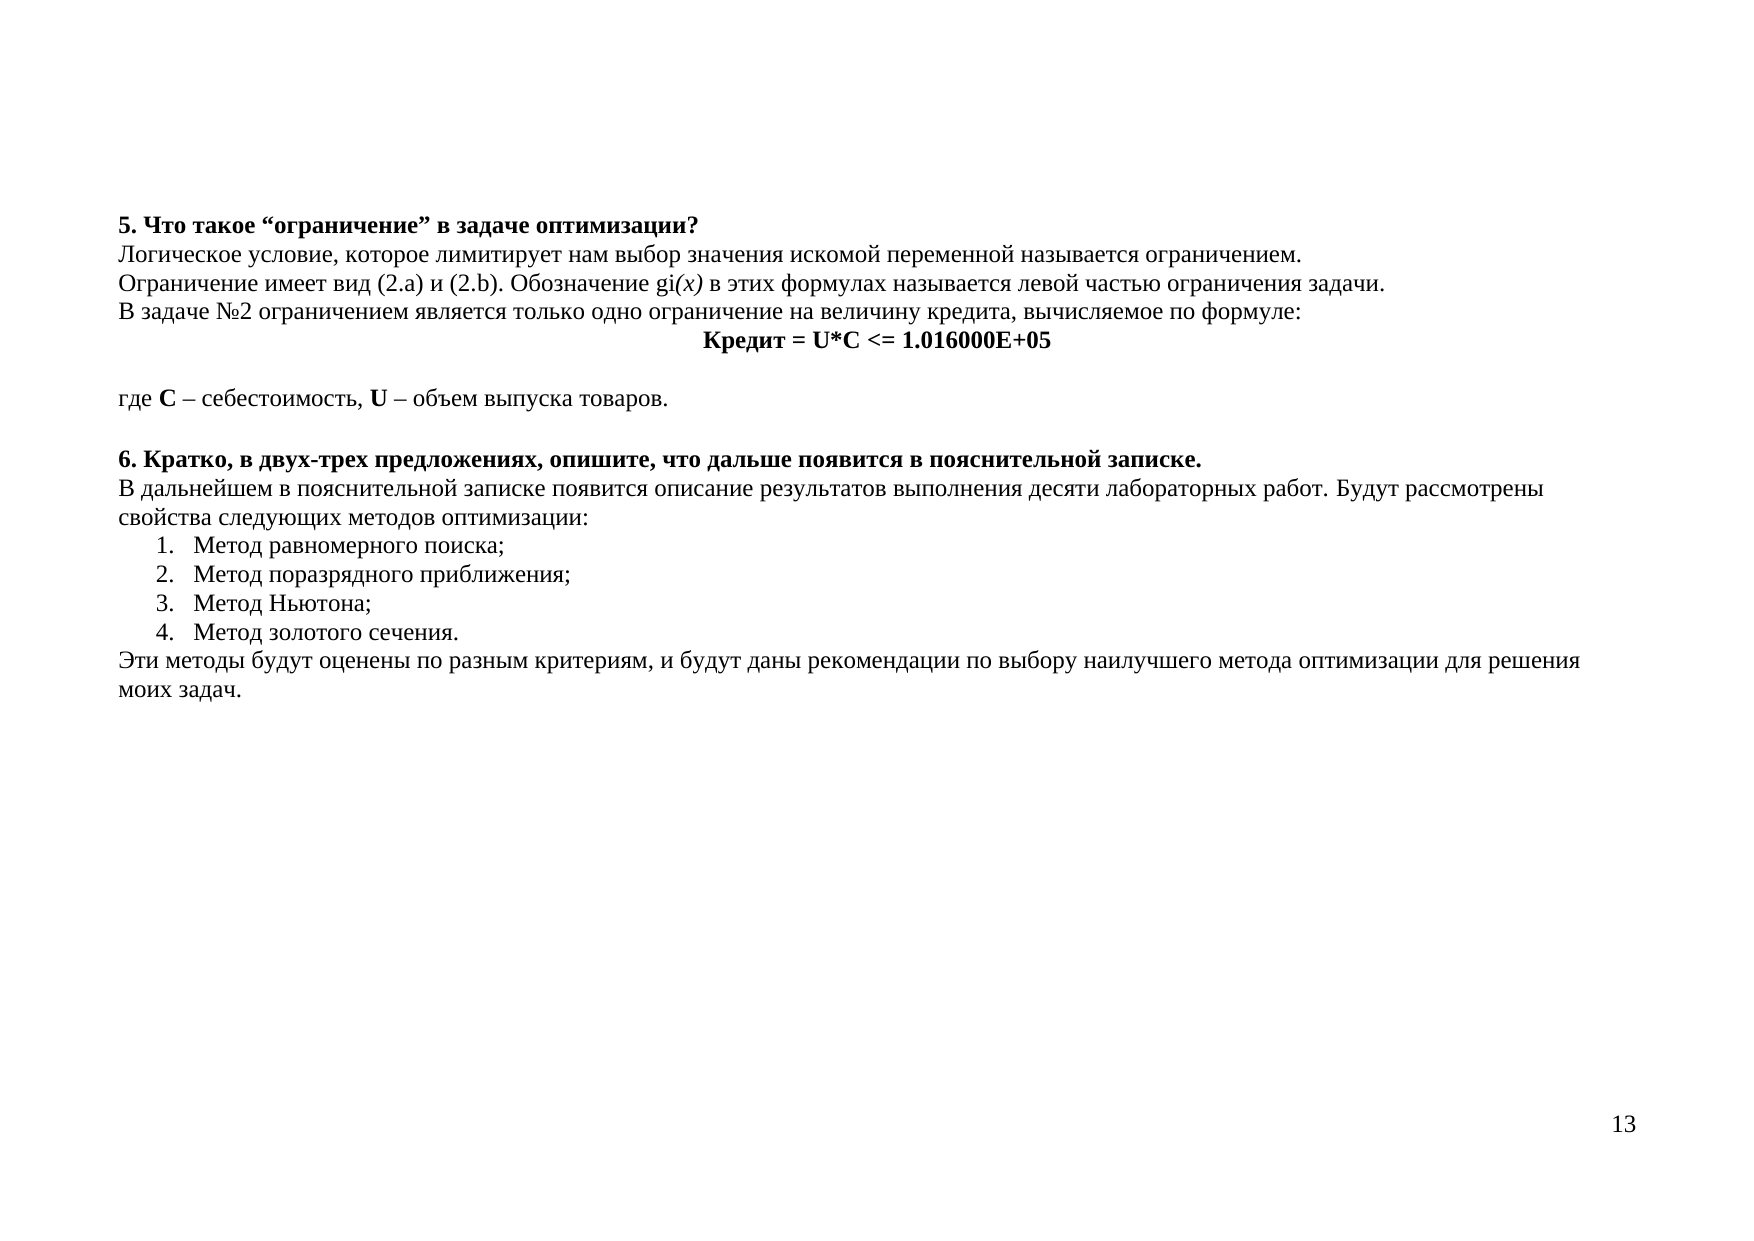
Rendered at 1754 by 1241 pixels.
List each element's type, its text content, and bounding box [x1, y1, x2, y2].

subtitle 5. Что такое “ограничение” в задаче оптимизации? [118, 210, 1636, 239]
list Метод Ньютона; [156, 588, 1636, 617]
text В дальнейшем в пояснительной записке появится описание результатов выполнения десяти лабораторных работ. Будут рассмотрены свойства следующих методов оптимизации: [118, 473, 1636, 531]
subtitle 6. Кратко, в двух-трех предложениях, опишите, что дальше появится в пояснительной записке. [118, 444, 1636, 473]
list Метод поразрядного приближения; [156, 559, 1636, 588]
text Логическое условие, которое лимитирует нам выбор значения искомой переменной называется ограничением. [118, 239, 1636, 268]
list Метод золотого сечения. [156, 617, 1636, 646]
text Ограничение имеет вид (2.а) и (2.b). Обозначение gi(x) в этих формулах называется левой частью ограничения задачи. [118, 268, 1636, 296]
text В задаче №2 ограничением является только одно ограничение на величину кредита, вычисляемое по формуле: [118, 296, 1636, 325]
text Эти методы будут оценены по разным критериям, и будут даны рекомендации по выбору наилучшего метода оптимизации для решения моих задач. [118, 646, 1636, 703]
text где С – себестоимость, U – объем выпуска товаров. [118, 383, 1636, 411]
list Метод равномерного поиска; [156, 531, 1636, 559]
text Кредит = U*C <= 1.016000E+05 [118, 325, 1636, 354]
